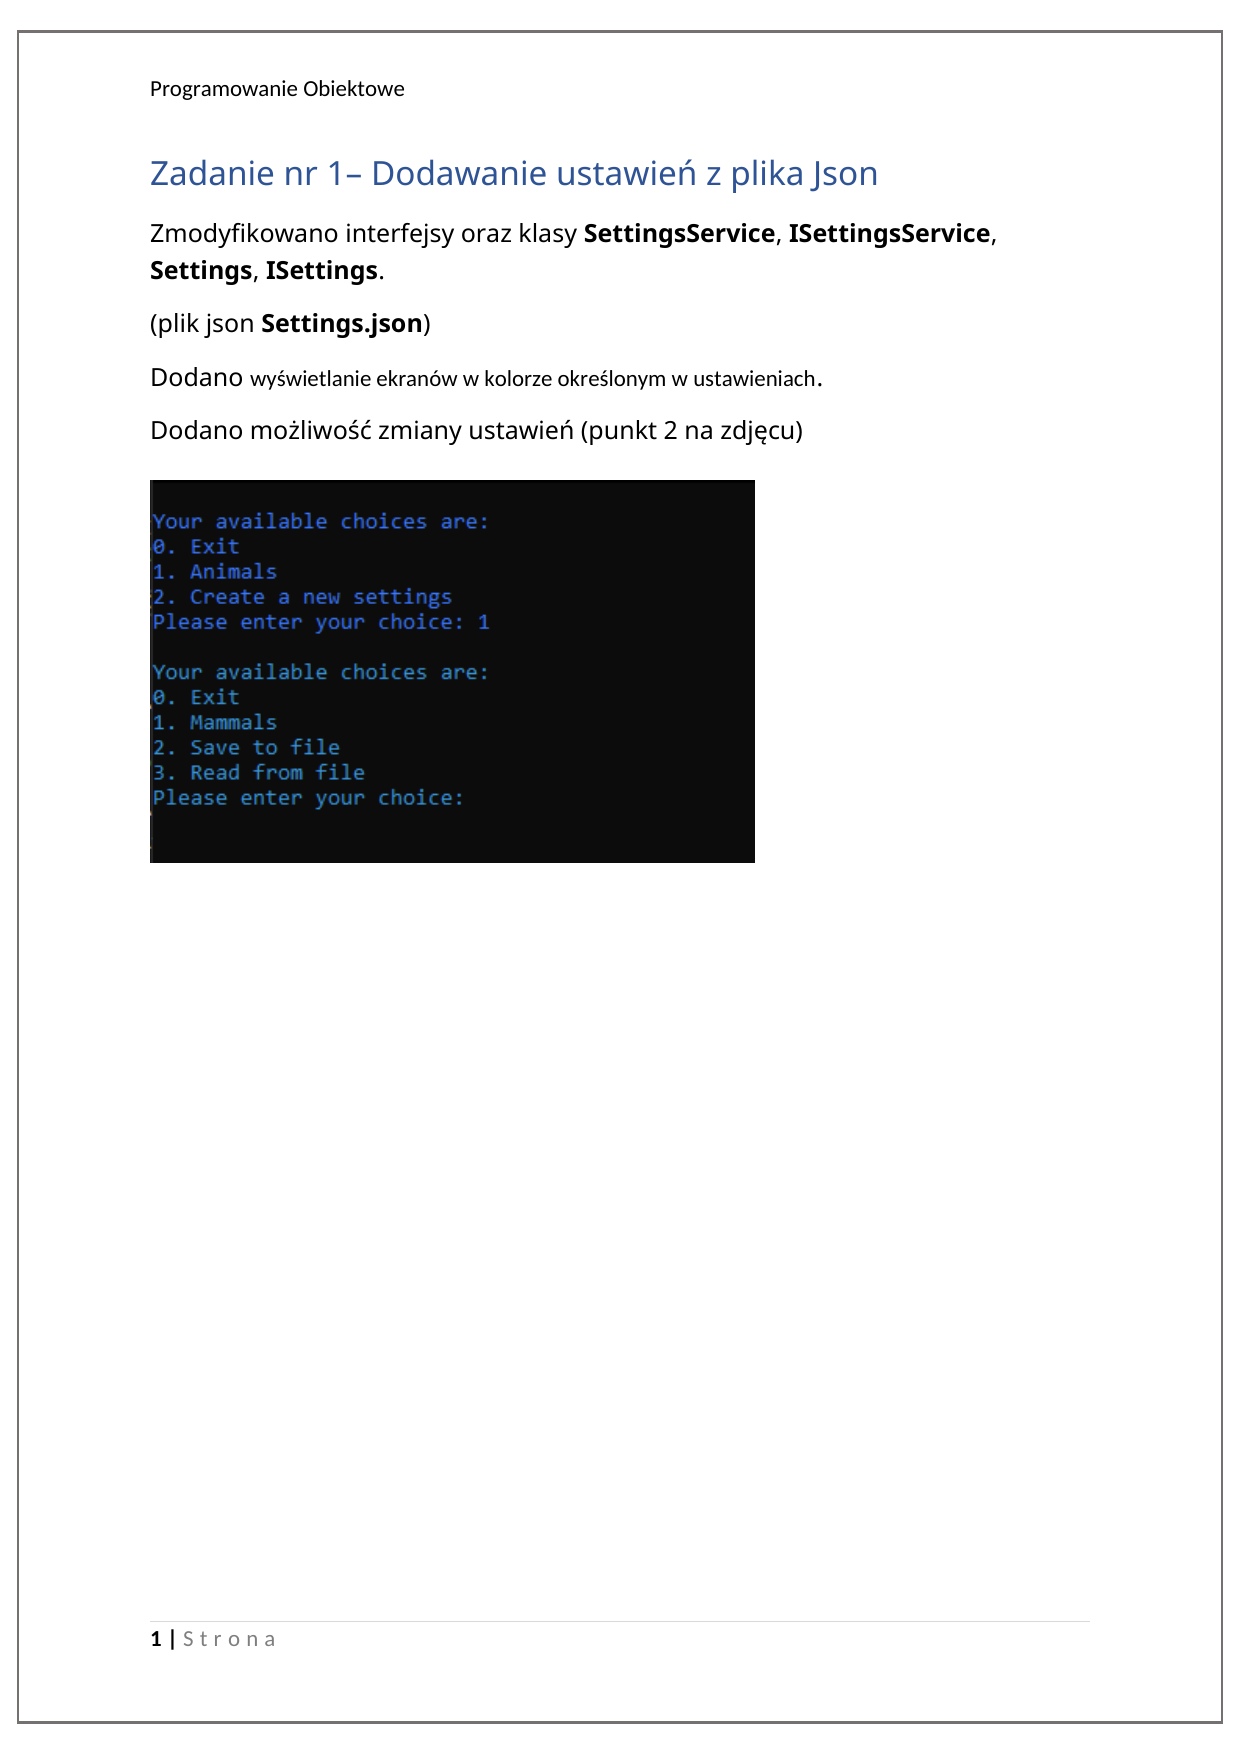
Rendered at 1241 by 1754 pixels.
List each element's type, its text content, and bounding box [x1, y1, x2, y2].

text Dodano wyświetlanie ekranów w kolorze określonym w ustawieniach. [150, 359, 1090, 393]
picture [150, 480, 755, 863]
text Zmodyfikowano interfejsy oraz klasy SettingsService, ISettingsService, Settings, ISettings. [150, 216, 1090, 286]
text Zadanie nr 1– Dodawanie ustawień z plika Json [150, 150, 1090, 195]
text Dodano możliwość zmiany ustawień (punkt 2 na zdjęcu) [150, 413, 1090, 447]
text (plik json Settings.json) [150, 306, 1090, 340]
